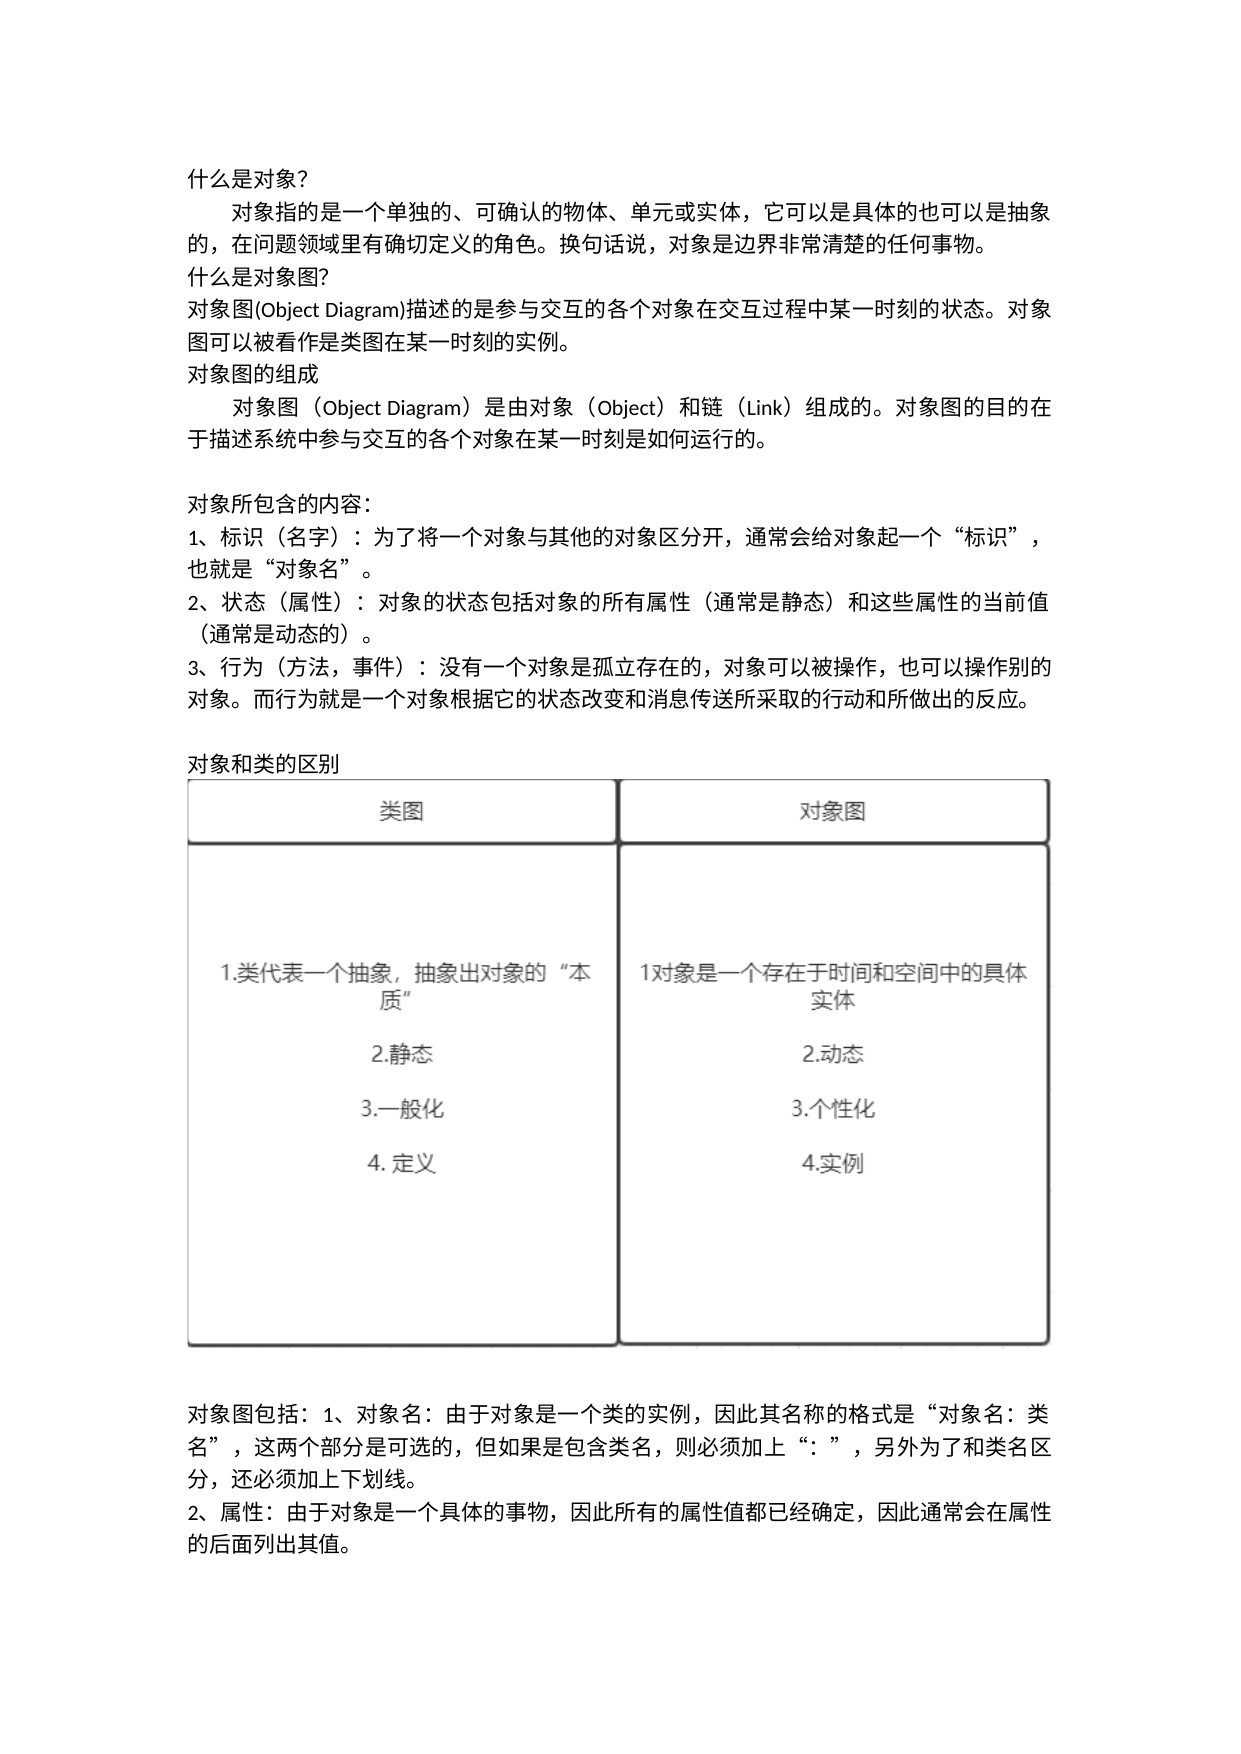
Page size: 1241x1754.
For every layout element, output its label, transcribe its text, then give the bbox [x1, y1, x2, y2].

text 2、属性：由于对象是一个具体的事物，因此所有的属性值都已经确定，因此通常会在属性的后面列出其值。 [187, 1494, 1053, 1559]
text 对象图(Object Diagram)描述的是参与交互的各个对象在交互过程中某一时刻的状态。对象图可以被看作是类图在某一时刻的实例。 [187, 292, 1053, 357]
text 对象指的是一个单独的、可确认的物体、单元或实体，它可以是具体的也可以是抽象的，在问题领域里有确切定义的角色。换句话说，对象是边界非常清楚的任何事物。 [187, 194, 1053, 259]
picture [187, 779, 1052, 1349]
text 2、状态（属性）：对象的状态包括对象的所有属性（通常是静态）和这些属性的当前值（通常是动态的）。 [187, 584, 1053, 649]
text 3、行为（方法，事件）：没有一个对象是孤立存在的，对象可以被操作，也可以操作别的对象。而行为就是一个对象根据它的状态改变和消息传送所采取的行动和所做出的反应。 [187, 649, 1053, 714]
text 什么是对象图？ [187, 259, 1053, 292]
text 对象所包含的内容： [187, 487, 1053, 519]
text 对象图包括：1、对象名：由于对象是一个类的实例，因此其名称的格式是“对象名：类名”，这两个部分是可选的，但如果是包含类名，则必须加上“：”，另外为了和类名区分，还必须加上下划线。 [187, 1397, 1053, 1494]
text 1、标识（名字）：为了将一个对象与其他的对象区分开，通常会给对象起一个“标识”，也就是“对象名”。 [187, 519, 1053, 584]
text 对象图的组成 对象图（Object Diagram）是由对象（Object）和链（Link）组成的。对象图的目的在于描述系统中参与交互的各个对象在某一时刻是如何运行的。 [187, 357, 1053, 454]
text 什么是对象？ [187, 162, 1053, 194]
text 对象和类的区别 [187, 747, 1053, 779]
